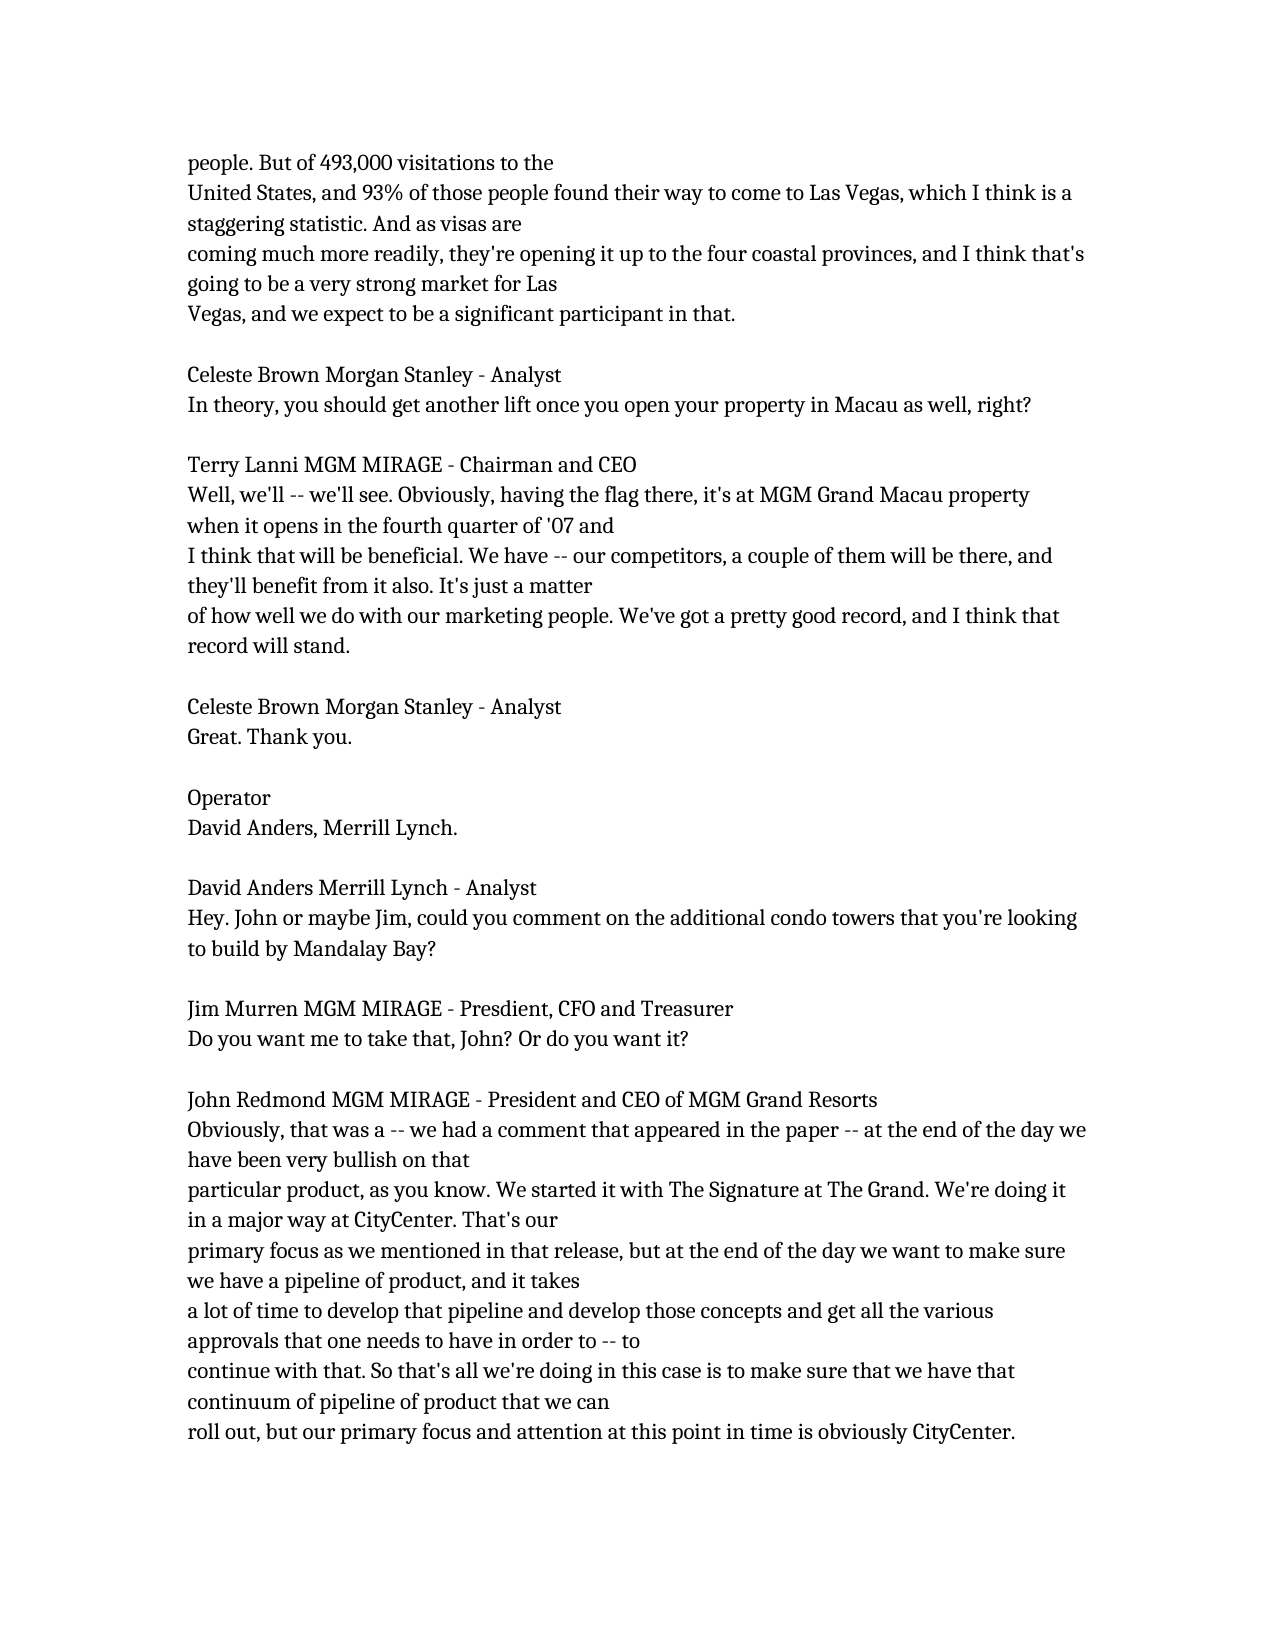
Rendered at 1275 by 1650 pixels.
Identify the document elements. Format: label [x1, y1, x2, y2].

text [187, 150, 1087, 1475]
